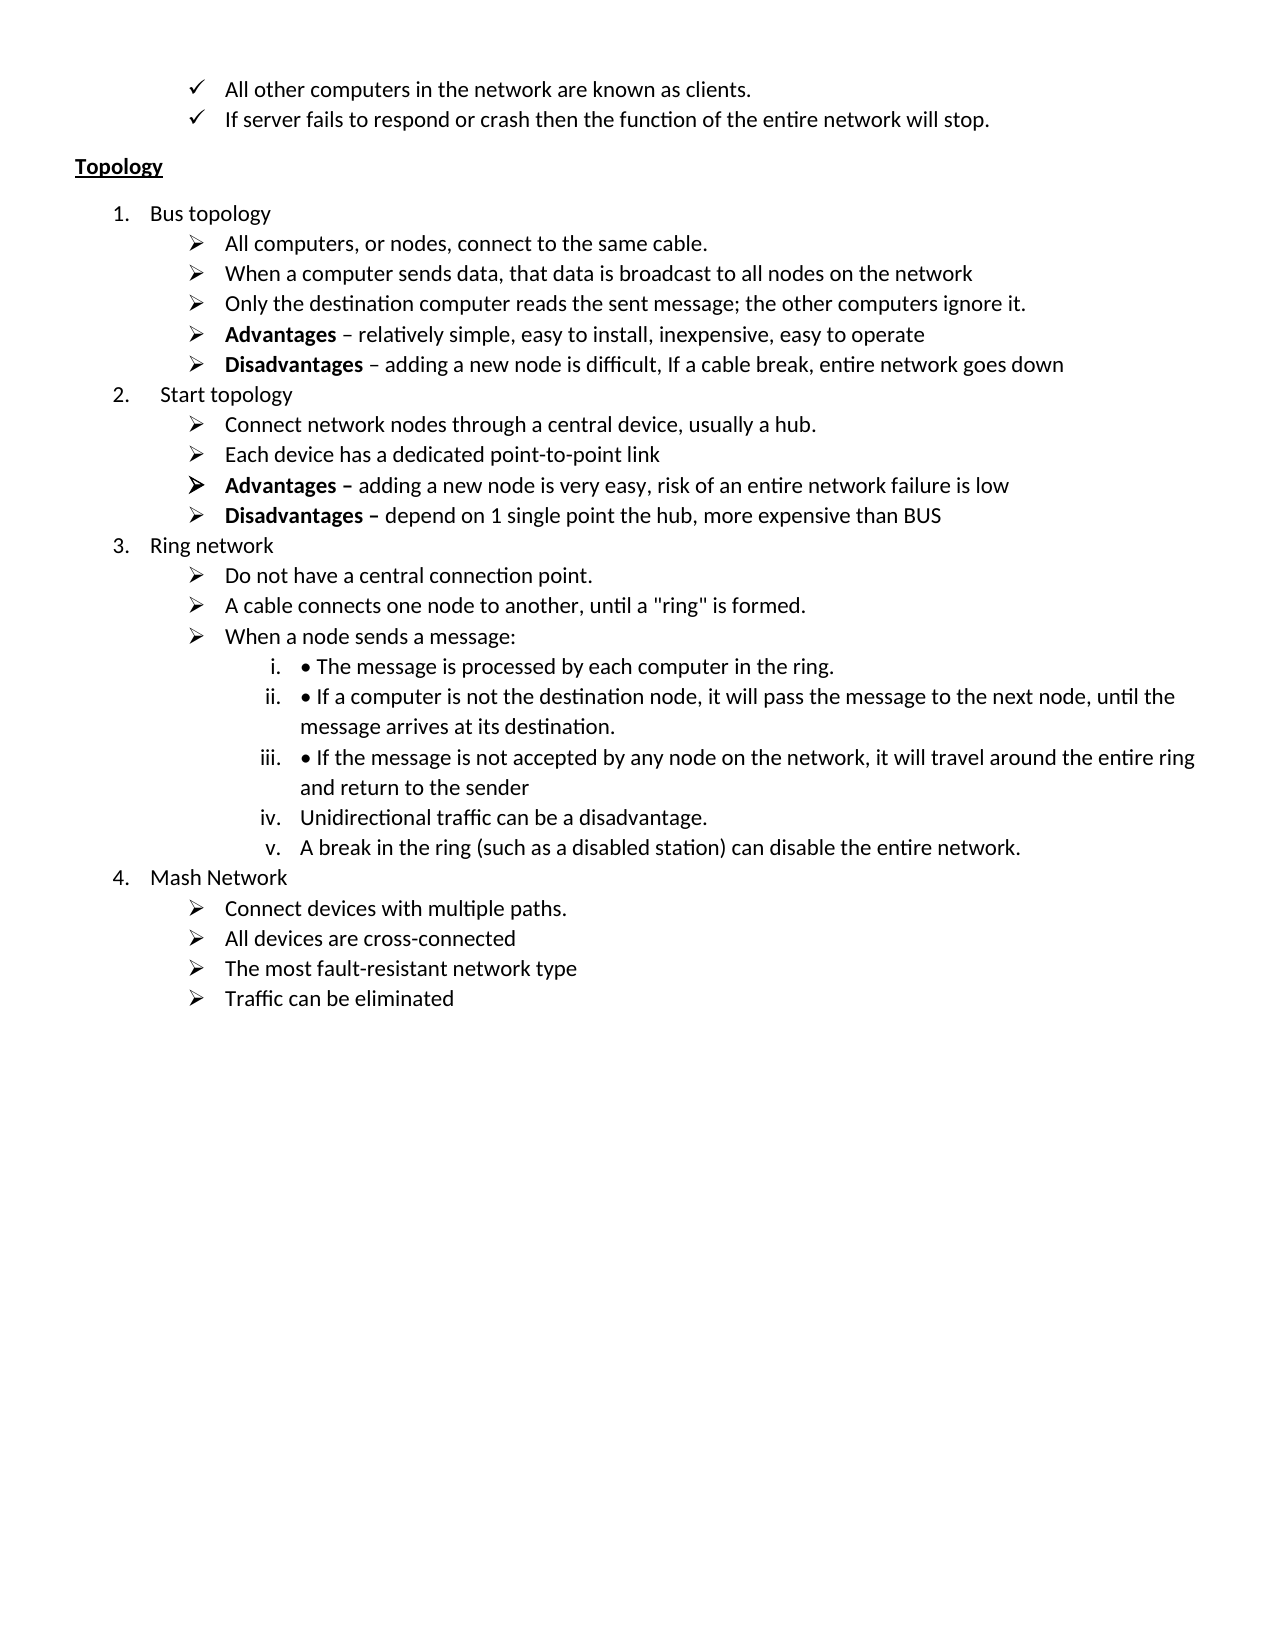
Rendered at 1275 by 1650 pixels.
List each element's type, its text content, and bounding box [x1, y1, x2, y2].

list Unidirectional traffic can be a disadvantage. [281, 803, 1200, 831]
list • If a computer is not the destination node, it will pass the message to the next node, until the message arrives at its destination. [281, 682, 1200, 741]
list Start topology [112, 380, 1200, 408]
list All computers, or nodes, connect to the same cable. [187, 229, 1200, 257]
list The most fault-resistant network type [187, 954, 1200, 982]
list Each device has a dedicated point-to-point link [187, 441, 1200, 469]
list Do not have a central connection point. [187, 561, 1200, 589]
list Advantages – adding a new node is very easy, risk of an entire network failure is low [187, 471, 1200, 499]
list Disadvantages – adding a new node is difficult, If a cable break, entire network goes down [187, 350, 1200, 378]
list • The message is processed by each computer in the ring. [281, 652, 1200, 680]
list Mash Network [112, 863, 1200, 892]
list All other computers in the network are known as clients. [187, 75, 1200, 103]
list Only the destination computer reads the sent message; the other computers ignore it. [187, 289, 1200, 318]
list Disadvantages – depend on 1 single point the hub, more expensive than BUS [187, 501, 1200, 529]
list Bus topology [112, 199, 1200, 227]
list • If the message is not accepted by any node on the network, it will travel around the entire ring and return to the sender [281, 743, 1200, 801]
list When a computer sends data, that data is broadcast to all nodes on the network [187, 259, 1200, 287]
list All devices are cross-connected [187, 924, 1200, 952]
list A cable connects one node to another, until a "ring" is formed. [187, 592, 1200, 620]
list Connect devices with multiple paths. [187, 894, 1200, 922]
list A break in the ring (such as a disabled station) can disable the entire network. [281, 833, 1200, 861]
list Traffic can be eliminated [187, 984, 1200, 1012]
list Connect network nodes through a central device, usually a hub. [187, 410, 1200, 438]
list Advantages – relatively simple, easy to install, inexpensive, easy to operate [187, 320, 1200, 348]
list When a node sends a message: [187, 622, 1200, 650]
list Ring network [112, 531, 1200, 559]
text Topology [75, 152, 1200, 180]
list If server fails to respond or crash then the function of the entire network will stop. [187, 105, 1200, 133]
